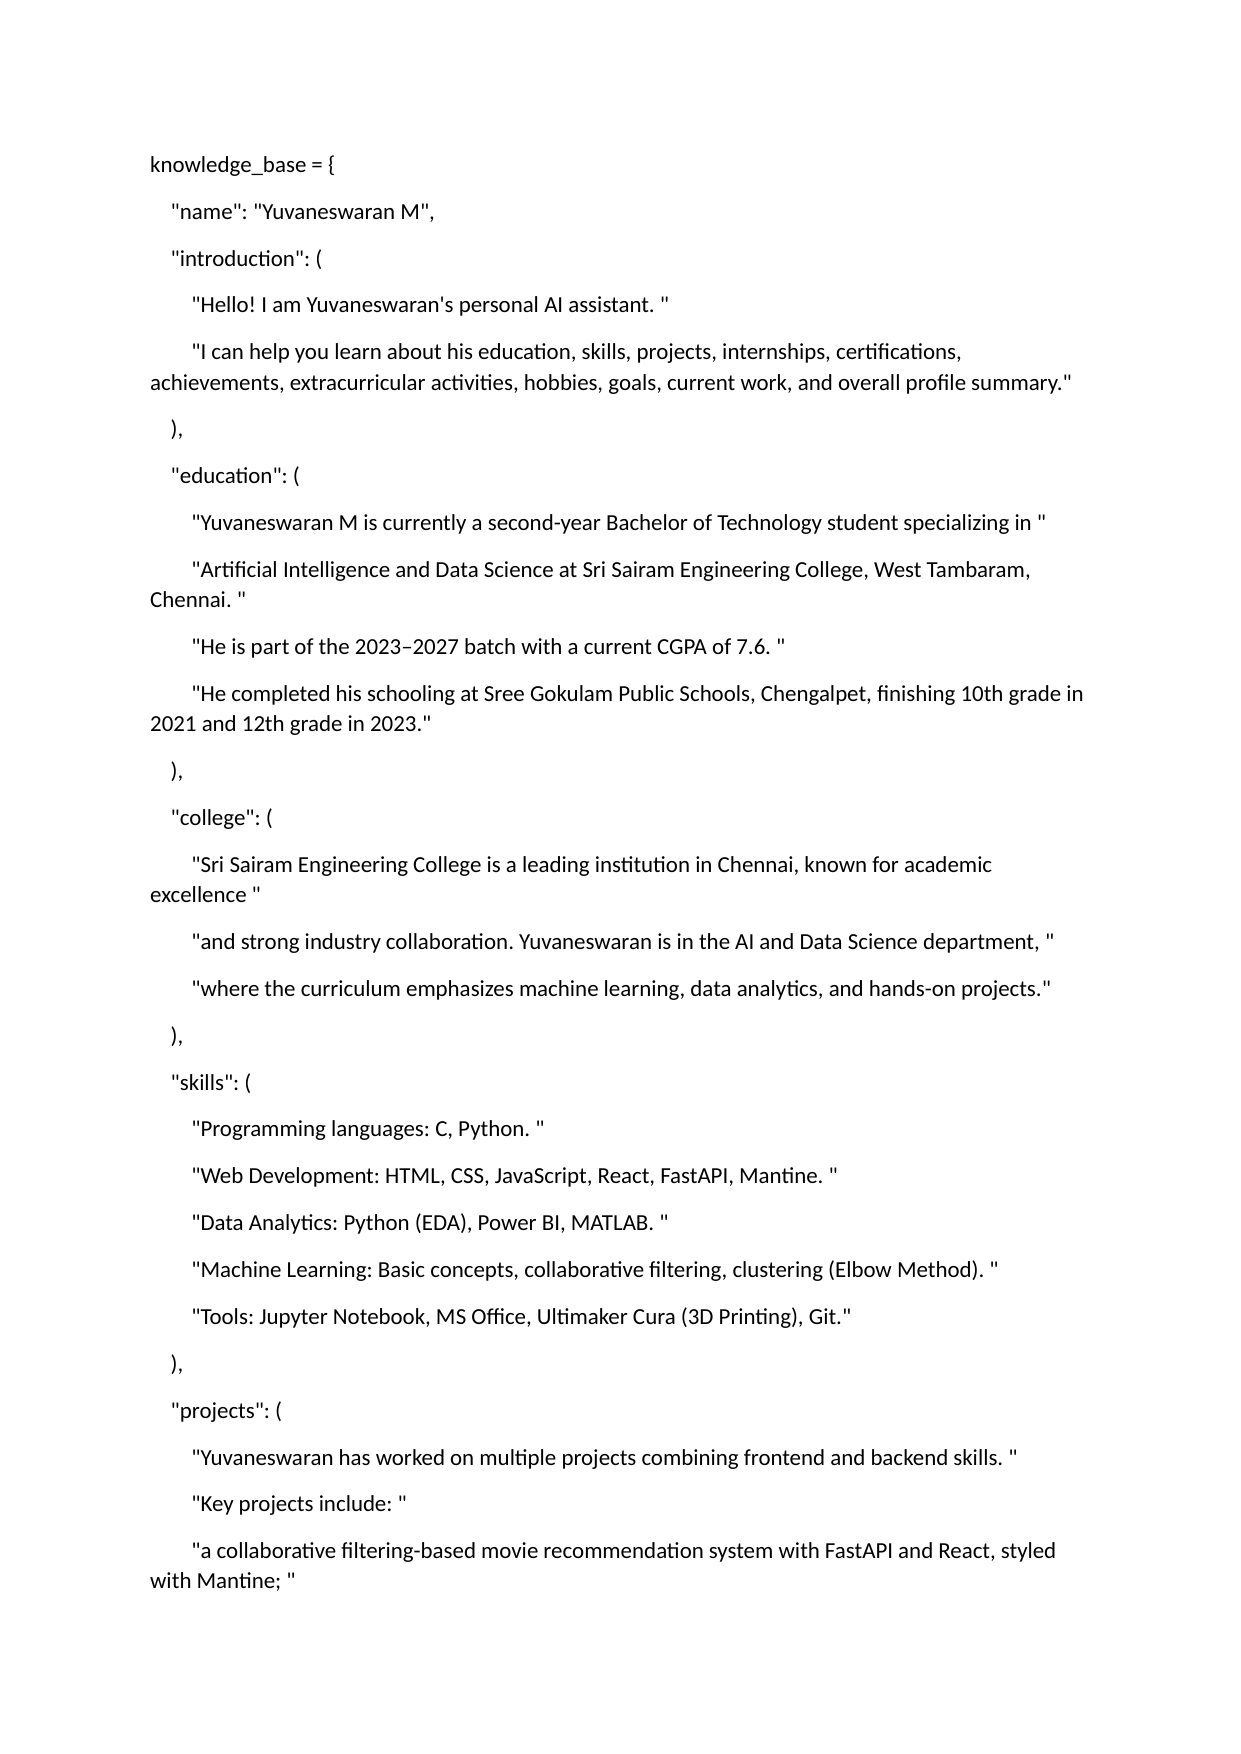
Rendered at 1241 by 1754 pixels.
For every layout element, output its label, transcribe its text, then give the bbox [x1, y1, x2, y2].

text "Machine Learning: Basic concepts, collaborative filtering, clustering (Elbow Method). " [150, 1255, 1090, 1283]
text "a collaborative filtering-based movie recommendation system with FastAPI and React, styled with Mantine; " [150, 1536, 1090, 1595]
text "I can help you learn about his education, skills, projects, internships, certifications, achievements, extracurricular activities, hobbies, goals, current work, and overall profile summary." [150, 337, 1090, 396]
text "introduction": ( [150, 244, 1090, 272]
text "and strong industry collaboration. Yuvaneswaran is in the AI and Data Science department, " [150, 927, 1090, 955]
text "college": ( [150, 803, 1090, 831]
text "name": "Yuvaneswaran M", [150, 197, 1090, 225]
text "Artificial Intelligence and Data Science at Sri Sairam Engineering College, West Tambaram, Chennai. " [150, 555, 1090, 613]
text "education": ( [150, 461, 1090, 489]
text knowledge_base = { [150, 150, 1090, 178]
text "Data Analytics: Python (EDA), Power BI, MATLAB. " [150, 1208, 1090, 1236]
text "projects": ( [150, 1396, 1090, 1424]
text ), [150, 1349, 1090, 1377]
text "Web Development: HTML, CSS, JavaScript, React, FastAPI, Mantine. " [150, 1161, 1090, 1189]
text "Yuvaneswaran has worked on multiple projects combining frontend and backend skills. " [150, 1443, 1090, 1471]
text "skills": ( [150, 1068, 1090, 1096]
text "Hello! I am Yuvaneswaran's personal AI assistant. " [150, 291, 1090, 319]
text "He is part of the 2023–2027 batch with a current CGPA of 7.6. " [150, 632, 1090, 660]
text "where the curriculum emphasizes machine learning, data analytics, and hands-on projects." [150, 974, 1090, 1002]
text ), [150, 1021, 1090, 1049]
text "Key projects include: " [150, 1489, 1090, 1518]
text ), [150, 414, 1090, 443]
text "Yuvaneswaran M is currently a second-year Bachelor of Technology student specializing in " [150, 508, 1090, 536]
text "Programming languages: C, Python. " [150, 1114, 1090, 1143]
text "Sri Sairam Engineering College is a leading institution in Chennai, known for academic excellence " [150, 850, 1090, 908]
text "He completed his schooling at Sree Gokulam Public Schools, Chengalpet, finishing 10th grade in 2021 and 12th grade in 2023." [150, 679, 1090, 737]
text "Tools: Jupyter Notebook, MS Office, Ultimaker Cura (3D Printing), Git." [150, 1302, 1090, 1330]
text ), [150, 756, 1090, 784]
